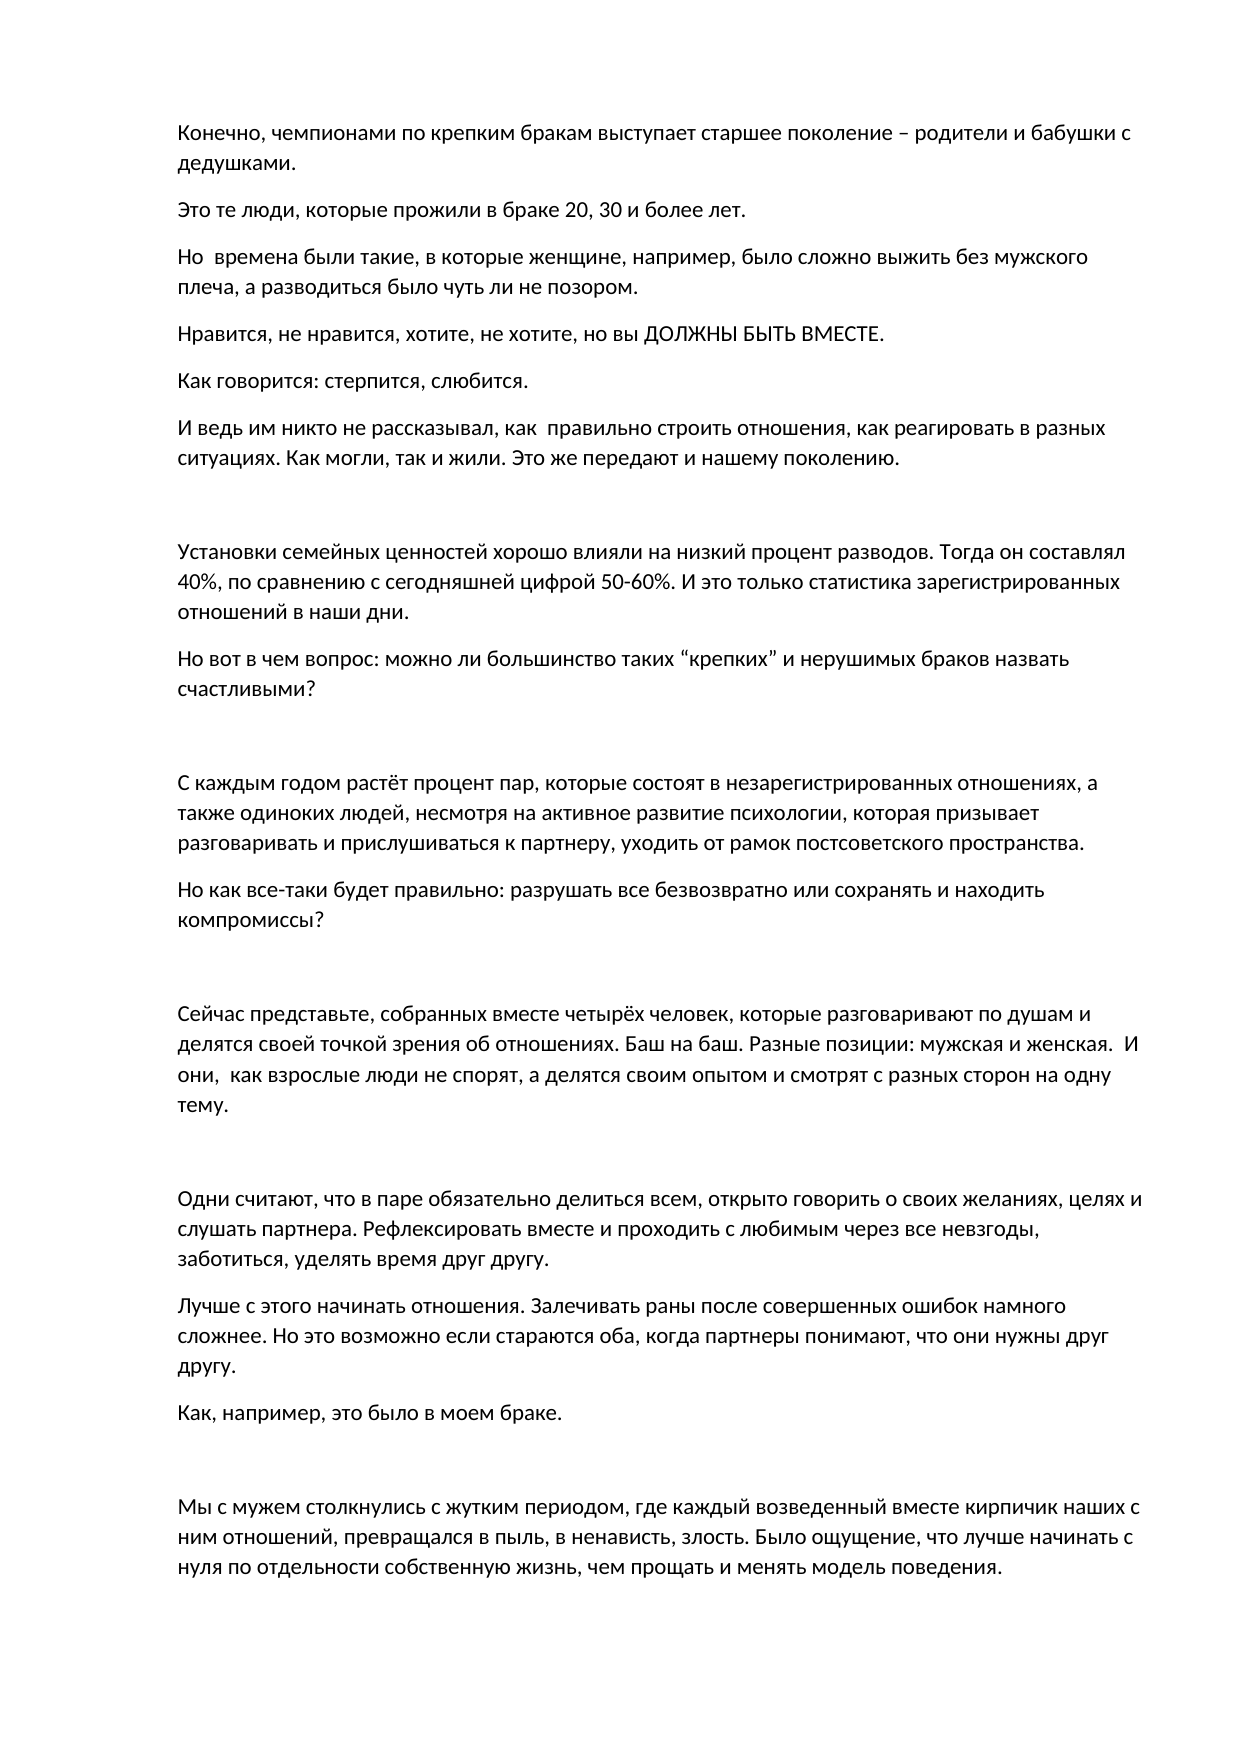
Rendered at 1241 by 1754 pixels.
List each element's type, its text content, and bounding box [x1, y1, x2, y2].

text Нравится, не нравится, хотите, не хотите, но вы ДОЛЖНЫ БЫТЬ ВМЕСТЕ. [177, 319, 1152, 347]
text С каждым годом растёт процент пар, которые состоят в незарегистрированных отношениях, а также одиноких людей, несмотря на активное развитие психологии, которая призывает разговаривать и прислушиваться к партнеру, уходить от рамок постсоветского пространства. [177, 768, 1152, 857]
text Как, например, это было в моем браке. [177, 1398, 1152, 1426]
text Но времена были такие, в которые женщине, например, было сложно выжить без мужского плеча, а разводиться было чуть ли не позором. [177, 242, 1152, 300]
text Но вот в чем вопрос: можно ли большинство таких “крепких” и нерушимых браков назвать счастливыми? [177, 644, 1152, 702]
text Установки семейных ценностей хорошо влияли на низкий процент разводов. Тогда он составлял 40%, по сравнению с сегодняшней цифрой 50-60%. И это только статистика зарегистрированных отношений в наши дни. [177, 537, 1152, 625]
text Это те люди, которые прожили в браке 20, 30 и более лет. [177, 195, 1152, 223]
text Конечно, чемпионами по крепким бракам выступает старшее поколение – родители и бабушки с дедушками. [177, 118, 1152, 176]
text Лучше с этого начинать отношения. Залечивать раны после совершенных ошибок намного сложнее. Но это возможно если стараются оба, когда партнеры понимают, что они нужны друг другу. [177, 1291, 1152, 1379]
text Сейчас представьте, собранных вместе четырёх человек, которые разговаривают по душам и делятся своей точкой зрения об отношениях. Баш на баш. Разные позиции: мужская и женская. И они, как взрослые люди не спорят, а делятся своим опытом и смотрят с разных сторон на одну тему. [177, 999, 1152, 1118]
text Как говорится: стерпится, слюбится. [177, 366, 1152, 394]
text И ведь им никто не рассказывал, как правильно строить отношения, как реагировать в разных ситуациях. Как могли, так и жили. Это же передают и нашему поколению. [177, 413, 1152, 471]
text Но как все-таки будет правильно: разрушать все безвозвратно или сохранять и находить компромиссы? [177, 875, 1152, 934]
text Одни считают, что в паре обязательно делиться всем, открыто говорить о своих желаниях, целях и слушать партнера. Рефлексировать вместе и проходить с любимым через все невзгоды, заботиться, уделять время друг другу. [177, 1184, 1152, 1272]
text Мы с мужем столкнулись с жутким периодом, где каждый возведенный вместе кирпичик наших с ним отношений, превращался в пыль, в ненависть, злость. Было ощущение, что лучше начинать с нуля по отдельности собственную жизнь, чем прощать и менять модель поведения. [177, 1492, 1152, 1581]
